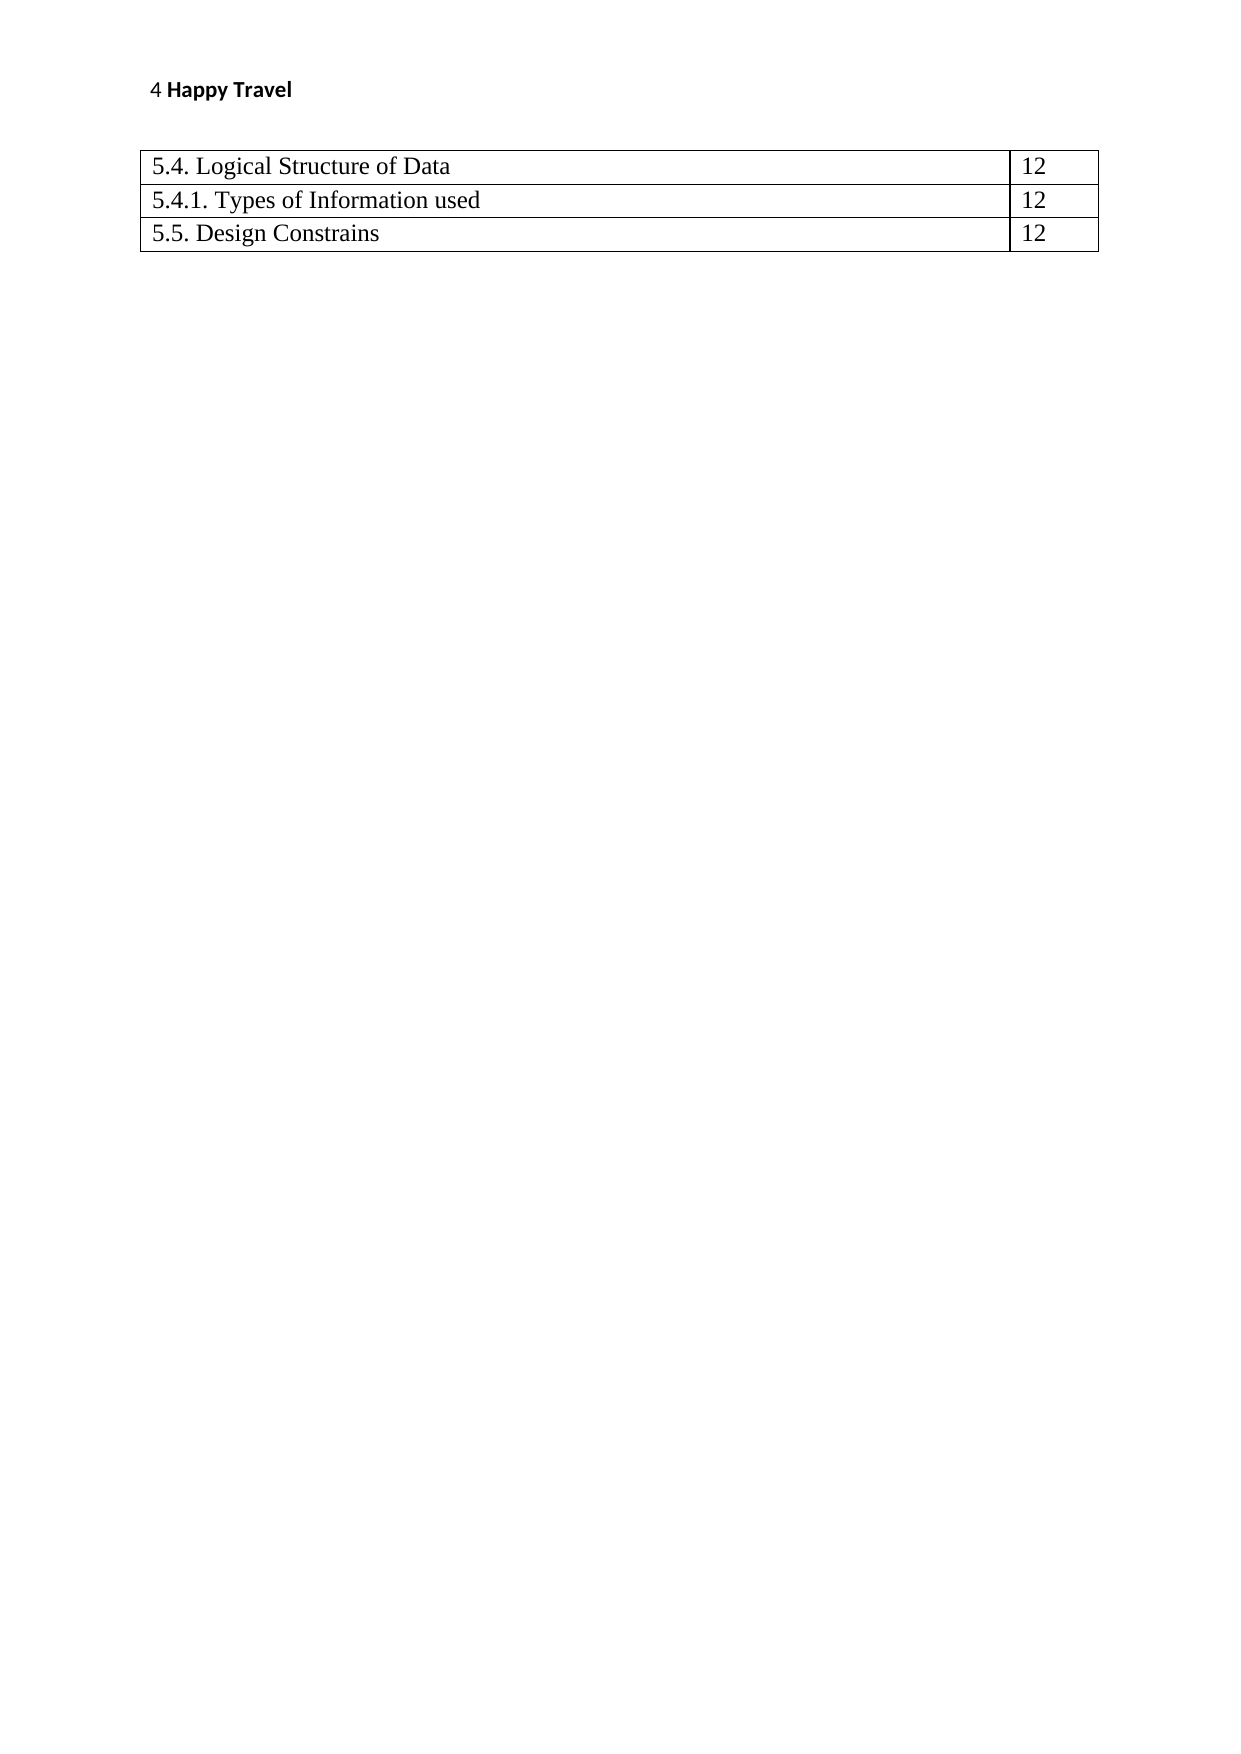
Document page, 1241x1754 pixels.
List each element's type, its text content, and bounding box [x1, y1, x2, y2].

table_cell 5.4. Logical Structure of Data [141, 151, 1009, 184]
table_cell 12 [1011, 151, 1098, 184]
table_cell 5.5. Design Constrains [141, 218, 1009, 251]
table_cell 12 [1011, 218, 1098, 251]
table_cell 5.4.1. Types of Information used [141, 185, 1009, 217]
table_cell 12 [1011, 185, 1098, 217]
